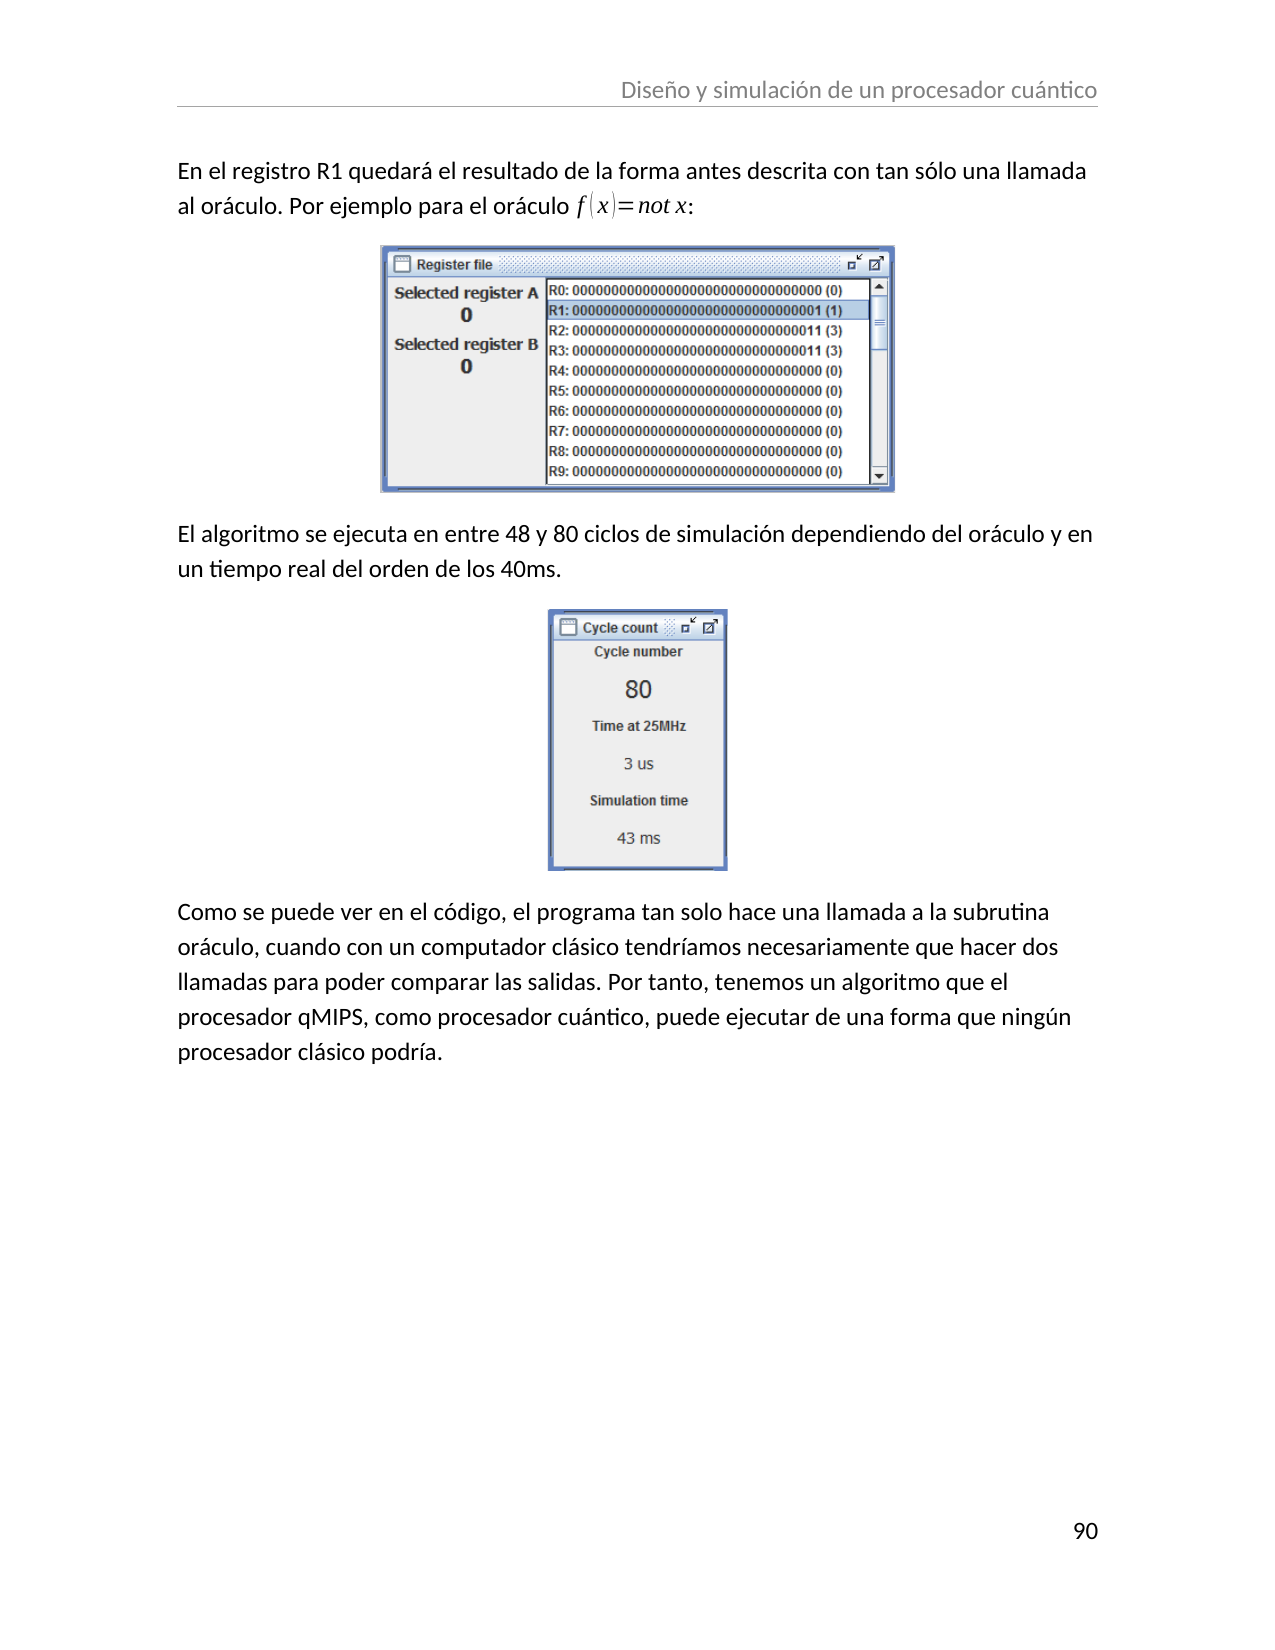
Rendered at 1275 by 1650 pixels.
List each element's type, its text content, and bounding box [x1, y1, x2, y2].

text El algoritmo se ejecuta en entre 48 y 80 ciclos de simulación dependiendo del oráculo y en un tiempo real del orden de los 40ms. [177, 518, 1098, 584]
text Como se puede ver en el código, el programa tan solo hace una llamada a la subrutina oráculo, cuando con un computador clásico tendríamos necesariamente que hacer dos llamadas para poder comparar las salidas. Por tanto, tenemos un algoritmo que el procesador qMIPS, como procesador cuántico, puede ejecutar de una forma que ningún procesador clásico podría. [177, 896, 1098, 1067]
text En el registro R1 quedará el resultado de la forma antes descrita con tan sólo una llamada al oráculo. Por ejemplo para el oráculo : [177, 155, 1098, 221]
picture [547, 609, 728, 871]
picture [380, 245, 896, 493]
